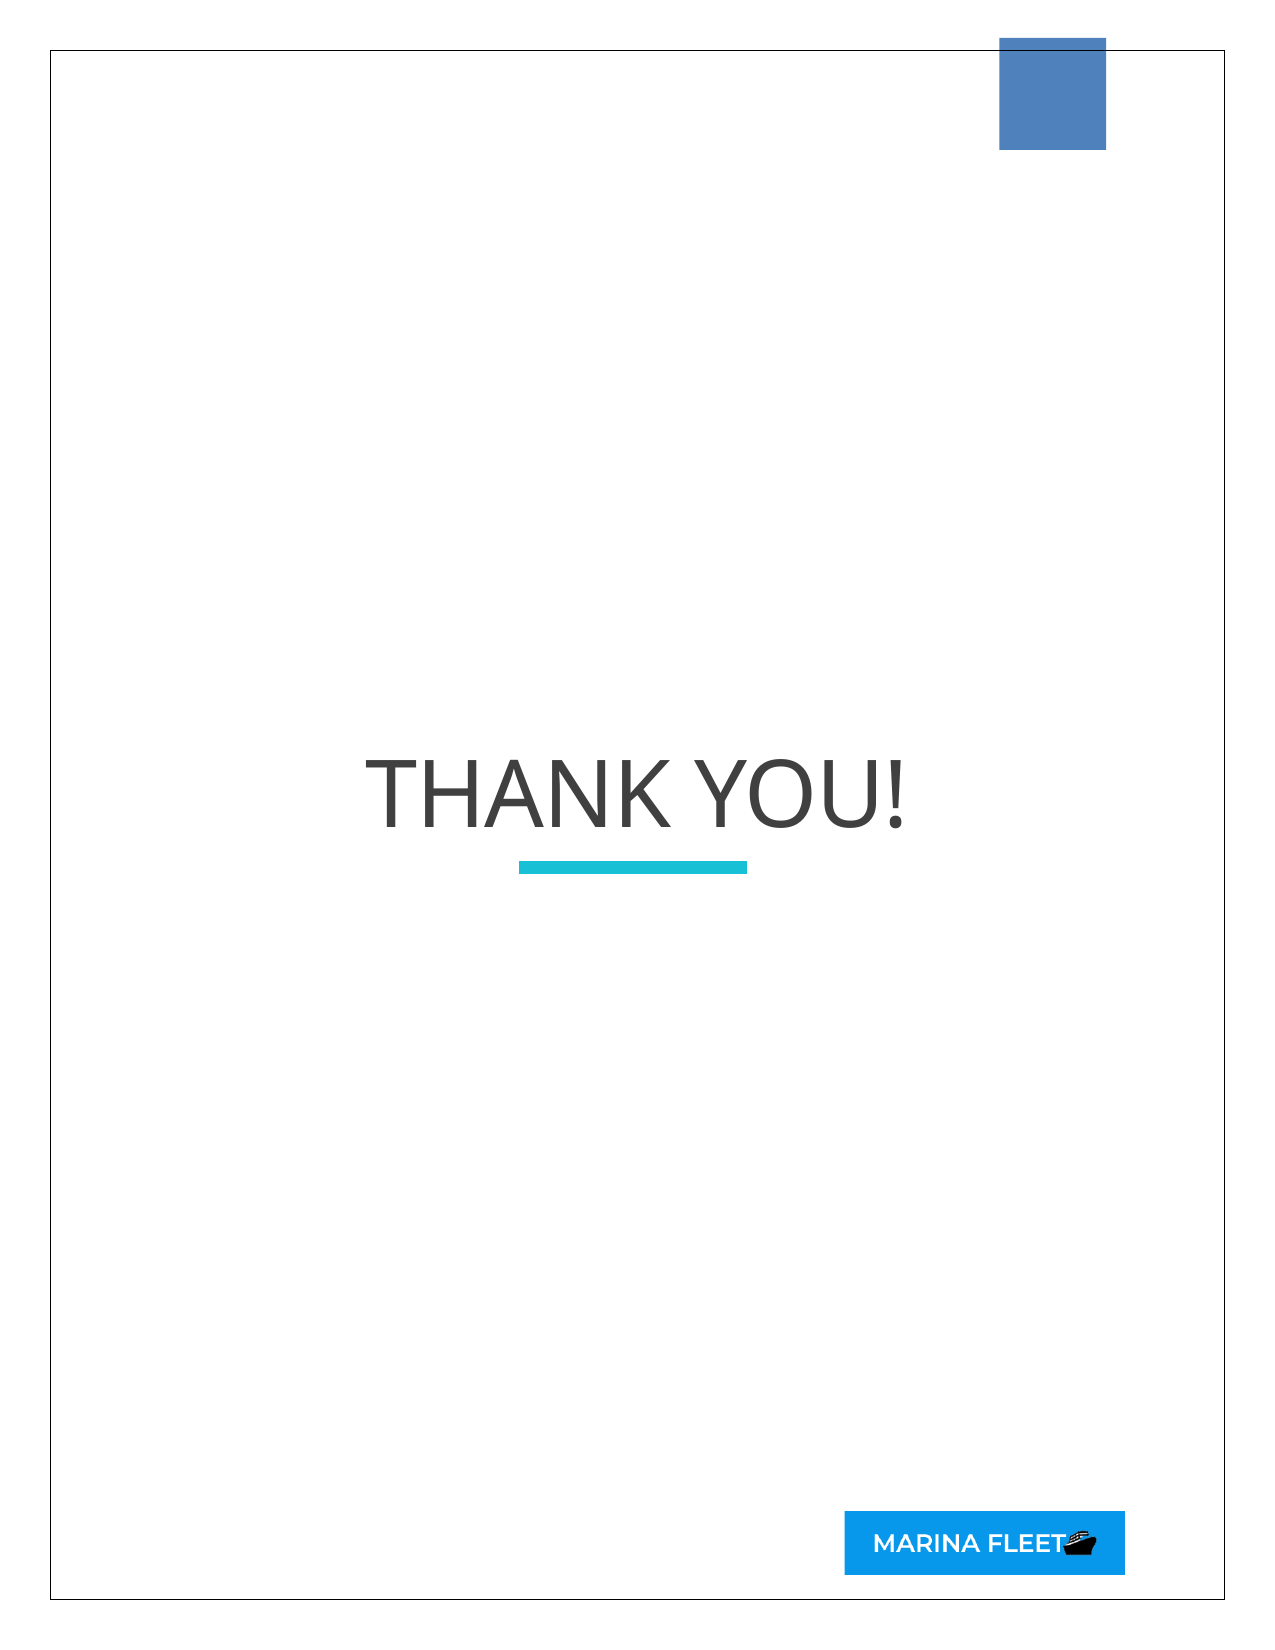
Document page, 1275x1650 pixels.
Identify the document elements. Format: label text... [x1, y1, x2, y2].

title THANK YOU! [150, 727, 1125, 855]
picture [844, 1511, 1125, 1575]
